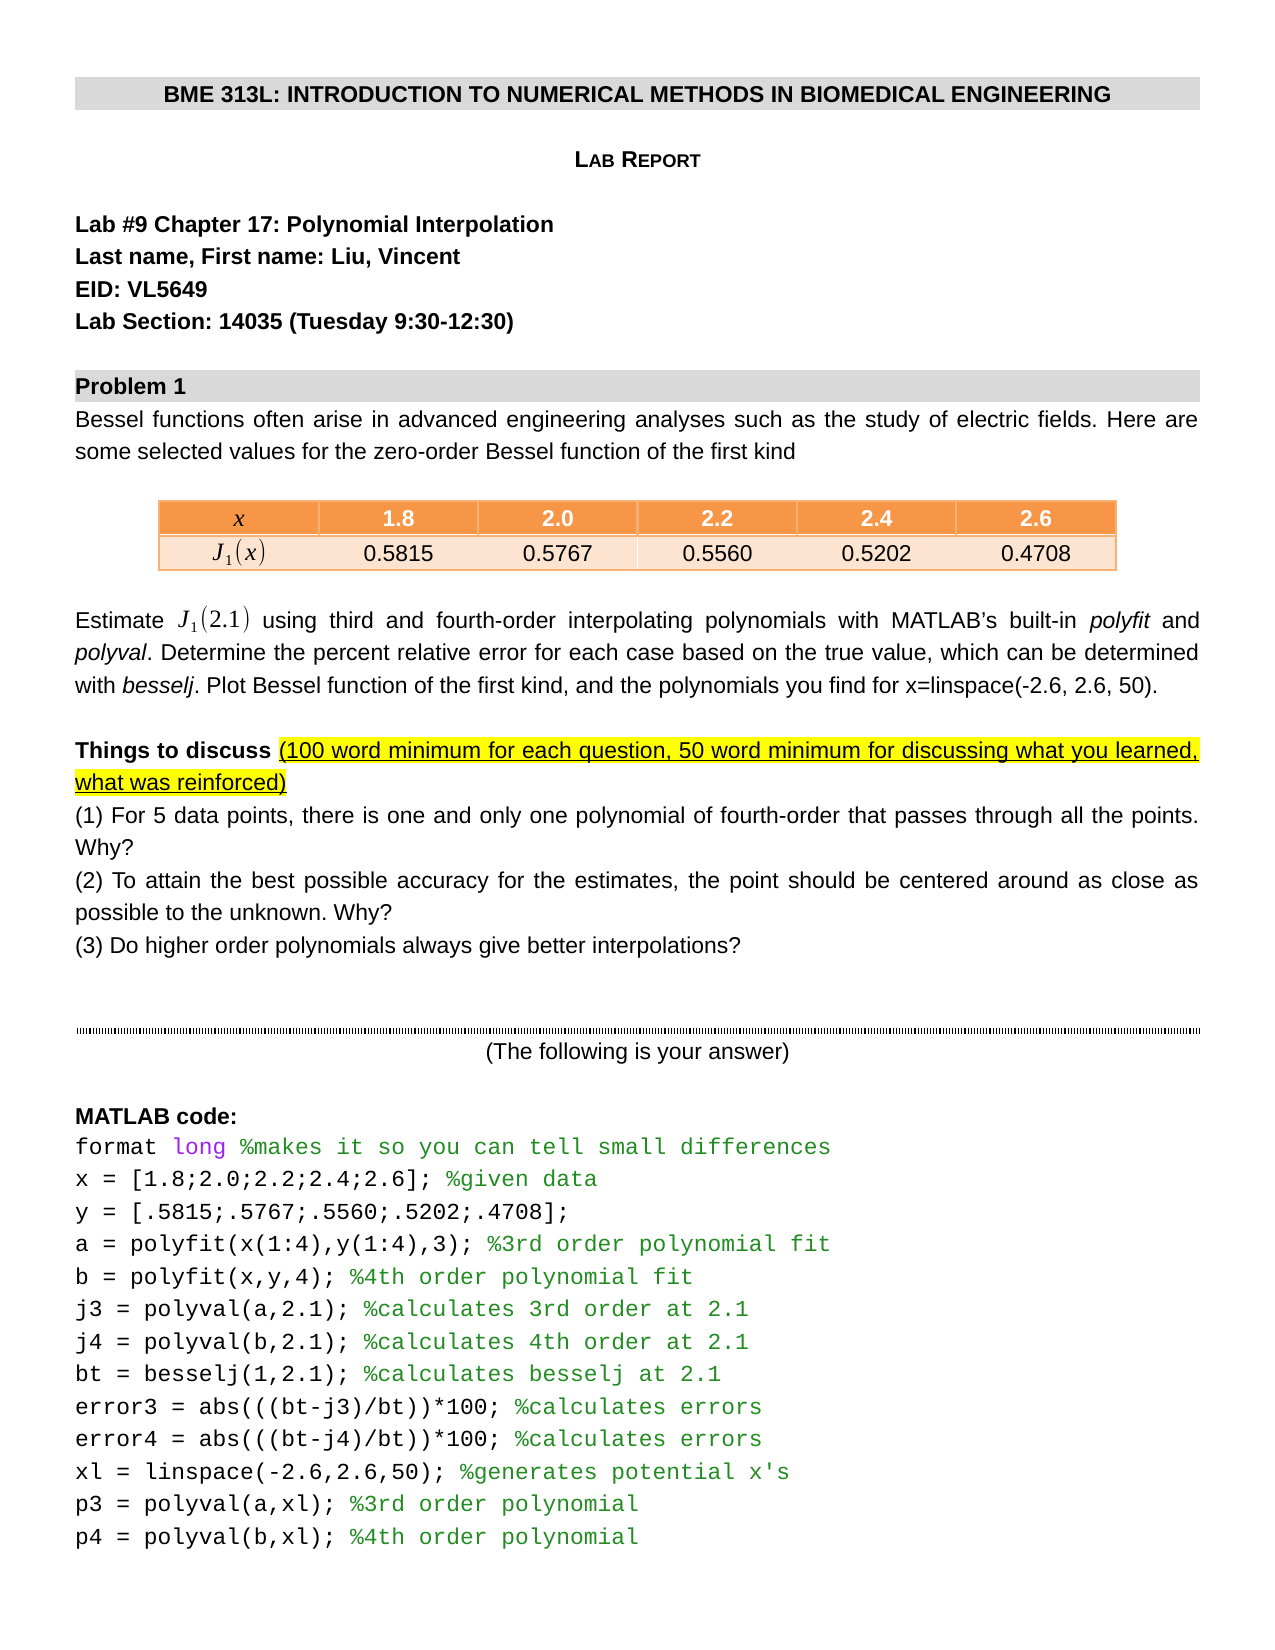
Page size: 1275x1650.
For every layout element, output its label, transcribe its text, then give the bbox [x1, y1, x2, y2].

text j3 = polyval(a,2.1); %calculates 3rd order at 2.1 [75, 1294, 1200, 1327]
text j4 = polyval(b,2.1); %calculates 4th order at 2.1 [75, 1327, 1200, 1359]
table_header 1.8 [320, 502, 477, 534]
text format long %makes it so you can tell small differences [75, 1132, 1200, 1164]
text xl = linspace(-2.6,2.6,50); %generates potential x's [75, 1457, 1200, 1489]
text Lab #9 Chapter 17: Polynomial Interpolation [75, 207, 1200, 240]
text MATLAB code: [75, 1099, 1200, 1132]
text Lab Section: 14035 (Tuesday 9:30-12:30) [75, 305, 1200, 337]
text bt = besselj(1,2.1); %calculates besselj at 2.1 [75, 1359, 1200, 1392]
table_header 2.6 [957, 502, 1115, 534]
text Estimate using third and fourth-order interpolating polynomials with MATLAB’s built-in polyfit and polyval. Determine the percent relative error for each case based on the true value, which can be determined with besselj. Plot Bessel function of the first kind, and the polynomials you find for x=linspace(-2.6, 2.6, 50). [75, 604, 1200, 701]
text Things to discuss (100 word minimum for each question, 50 word minimum for discussing what you learned, what was reinforced) [75, 734, 1200, 799]
text b = polyfit(x,y,4); %4th order polynomial fit [75, 1262, 1200, 1294]
text Lab Report [75, 142, 1200, 175]
text p3 = polyval(a,xl); %3rd order polynomial [75, 1489, 1200, 1522]
table_header 2.0 [479, 502, 636, 534]
text (3) Do higher order polynomials always give better interpolations? [75, 929, 1200, 961]
text EID: VL5649 [75, 272, 1200, 305]
table_cell [160, 537, 319, 569]
table_cell 0.5560 [638, 537, 797, 569]
table_header 2.2 [639, 502, 796, 534]
text error4 = abs(((bt-j4)/bt))*100; %calculates errors [75, 1424, 1200, 1457]
text (2) To attain the best possible accuracy for the estimates, the point should be centered around as close as possible to the unknown. Why? [75, 864, 1200, 929]
table_header [160, 502, 318, 534]
text Problem 1 [75, 370, 1200, 402]
text (The following is your answer) [75, 1034, 1200, 1067]
text BME 313L: Introduction to Numerical Methods in Biomedical Engineering [75, 77, 1200, 110]
table_cell 0.5767 [478, 537, 637, 569]
text Bessel functions often arise in advanced engineering analyses such as the study of electric fields. Here are some selected values for the zero-order Bessel function of the first kind [75, 402, 1200, 467]
text a = polyfit(x(1:4),y(1:4),3); %3rd order polynomial fit [75, 1229, 1200, 1262]
table_cell 0.4708 [956, 537, 1115, 569]
text p4 = polyval(b,xl); %4th order polynomial [75, 1522, 1200, 1554]
table_header 2.4 [798, 502, 955, 534]
text x = [1.8;2.0;2.2;2.4;2.6]; %given data [75, 1164, 1200, 1197]
table_cell 0.5815 [319, 537, 478, 569]
text (1) For 5 data points, there is one and only one polynomial of fourth-order that passes through all the points. Why? [75, 799, 1200, 864]
text Last name, First name: Liu, Vincent [75, 240, 1200, 272]
text y = [.5815;.5767;.5560;.5202;.4708]; [75, 1197, 1200, 1229]
table_cell 0.5202 [797, 537, 956, 569]
text error3 = abs(((bt-j3)/bt))*100; %calculates errors [75, 1392, 1200, 1424]
